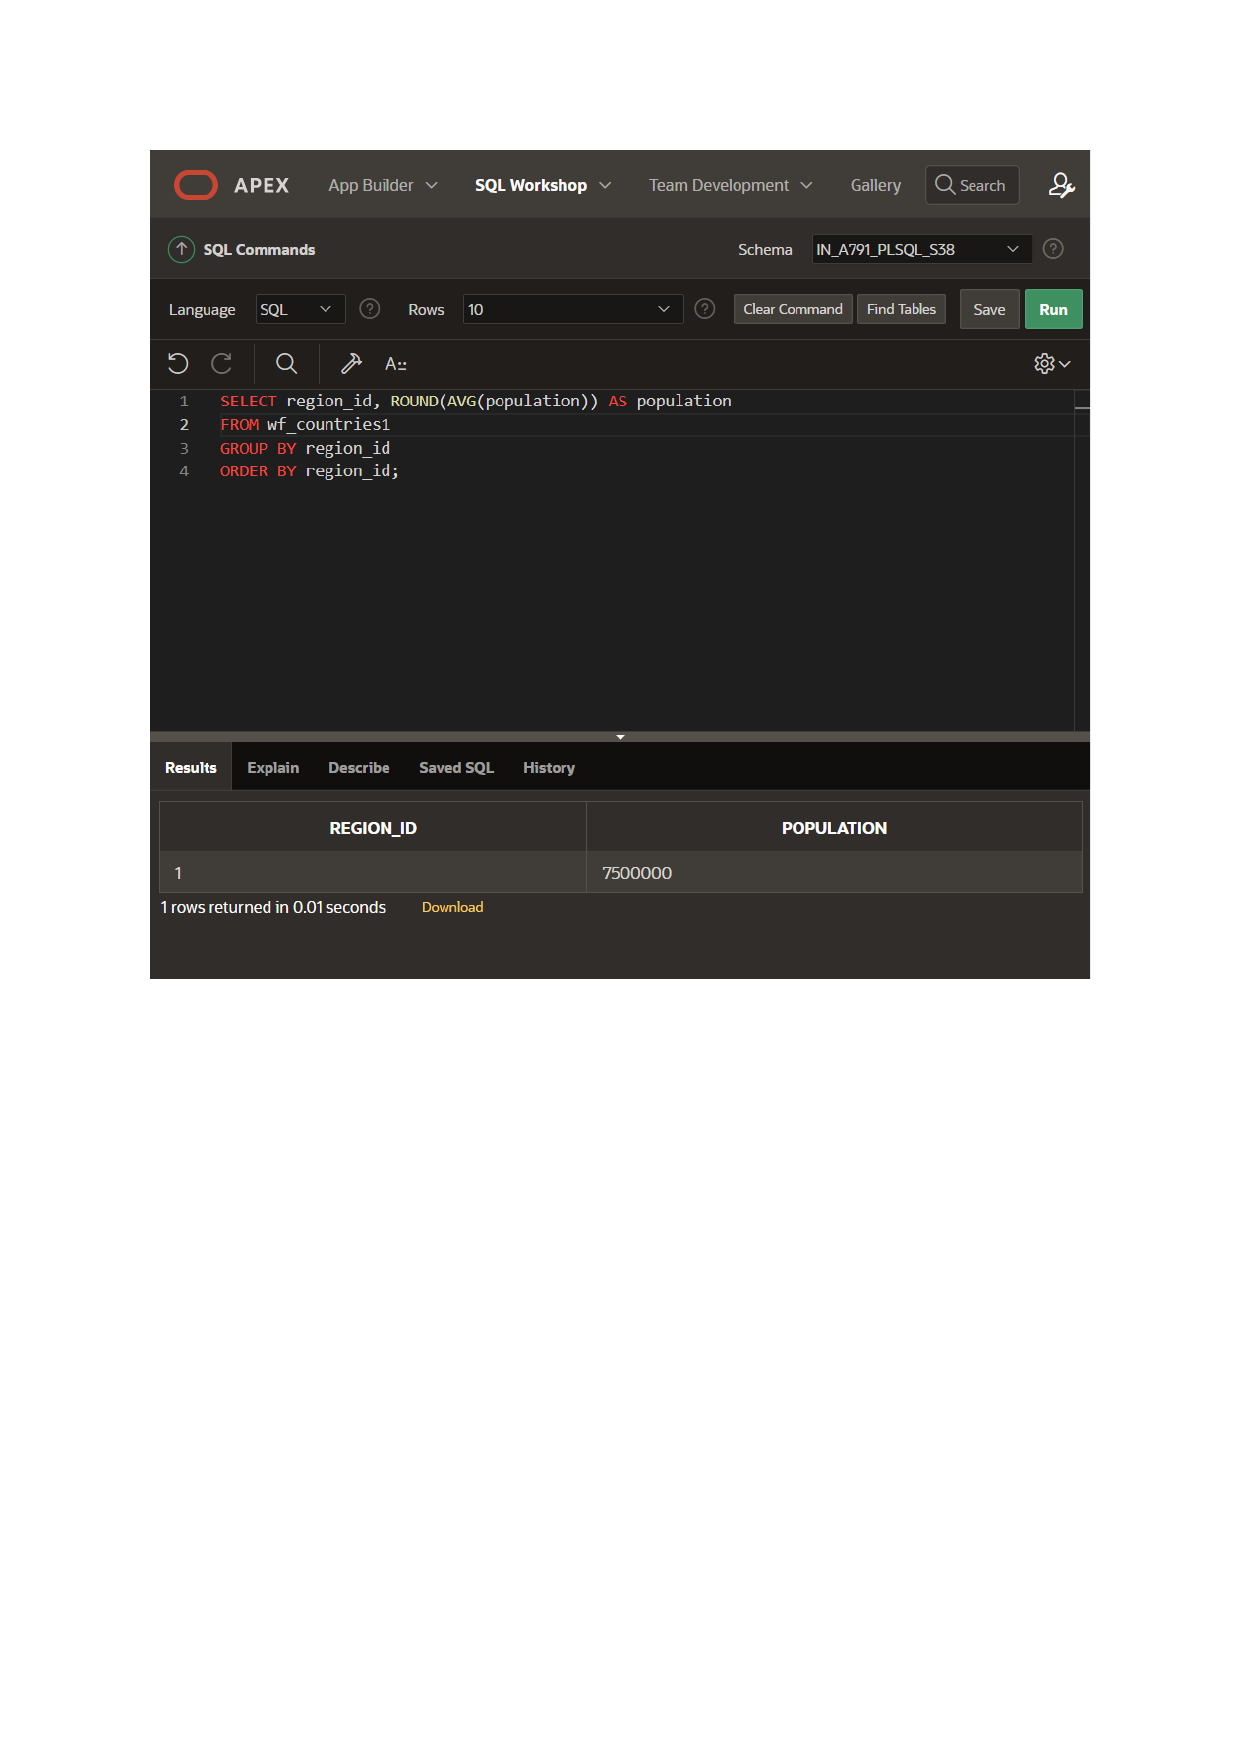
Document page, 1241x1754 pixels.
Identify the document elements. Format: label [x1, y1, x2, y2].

picture [150, 150, 1091, 979]
